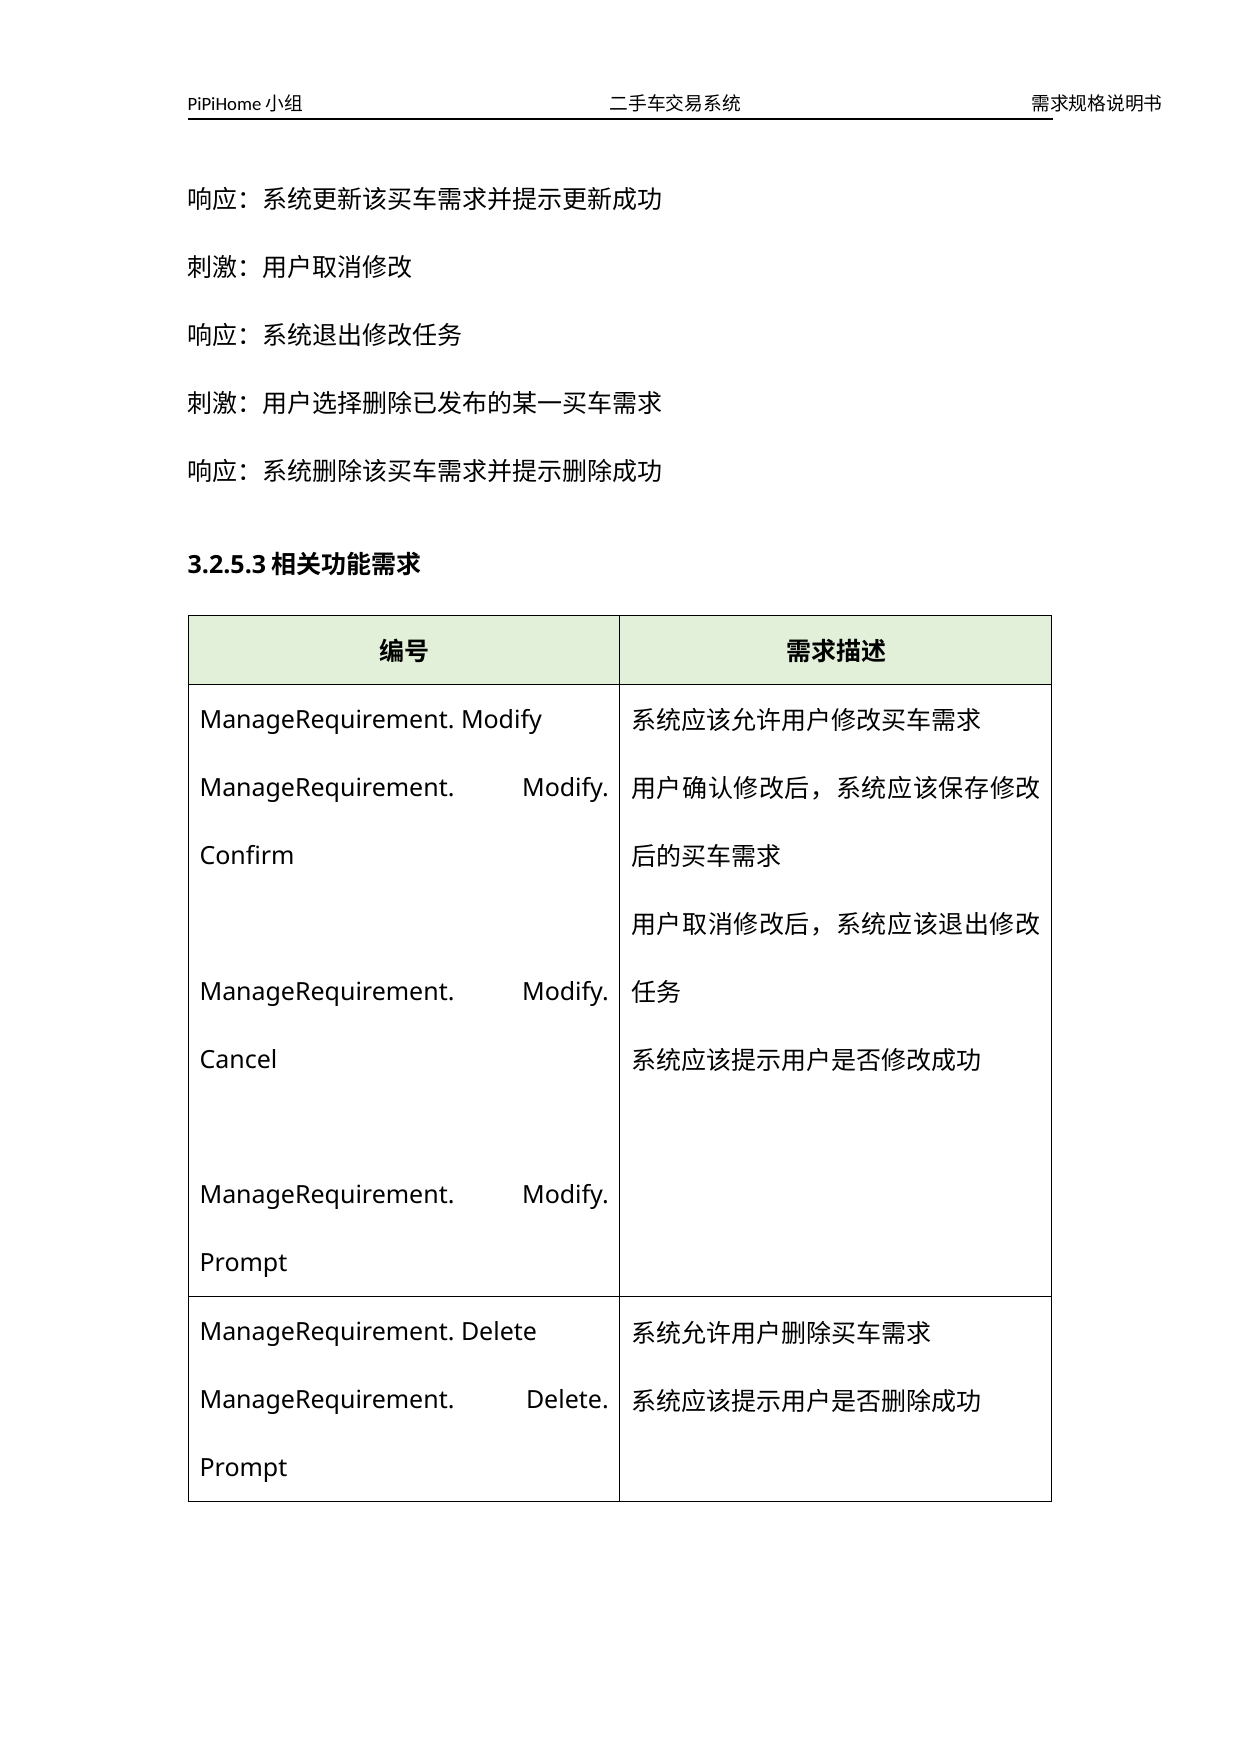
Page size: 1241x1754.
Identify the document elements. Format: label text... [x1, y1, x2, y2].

text 响应：系统退出修改任务 [187, 300, 1053, 368]
table_header 编号 [189, 616, 619, 684]
table_cell ManageRequirement. Delete ManageRequirement. Delete. Prompt [189, 1297, 619, 1501]
subtitle 3.2.5.3相关功能需求 [187, 528, 1053, 596]
text 刺激：用户选择删除已发布的某一买车需求 [187, 368, 1053, 436]
table_cell ManageRequirement. Modify ManageRequirement. Modify. Confirm ManageRequirement. Modify. Cancel ManageRequirement. Modify. Prompt [189, 685, 619, 1296]
text 响应：系统更新该买车需求并提示更新成功 [187, 164, 1053, 232]
table_header 需求描述 [620, 616, 1051, 684]
text 刺激：用户取消修改 [187, 232, 1053, 300]
table_cell 系统应该允许用户修改买车需求 用户确认修改后，系统应该保存修改后的买车需求 用户取消修改后，系统应该退出修改任务 系统应该提示用户是否修改成功 [620, 685, 1051, 1296]
table_cell 系统允许用户删除买车需求 系统应该提示用户是否删除成功 [620, 1297, 1051, 1501]
text 响应：系统删除该买车需求并提示删除成功 [187, 436, 1053, 503]
